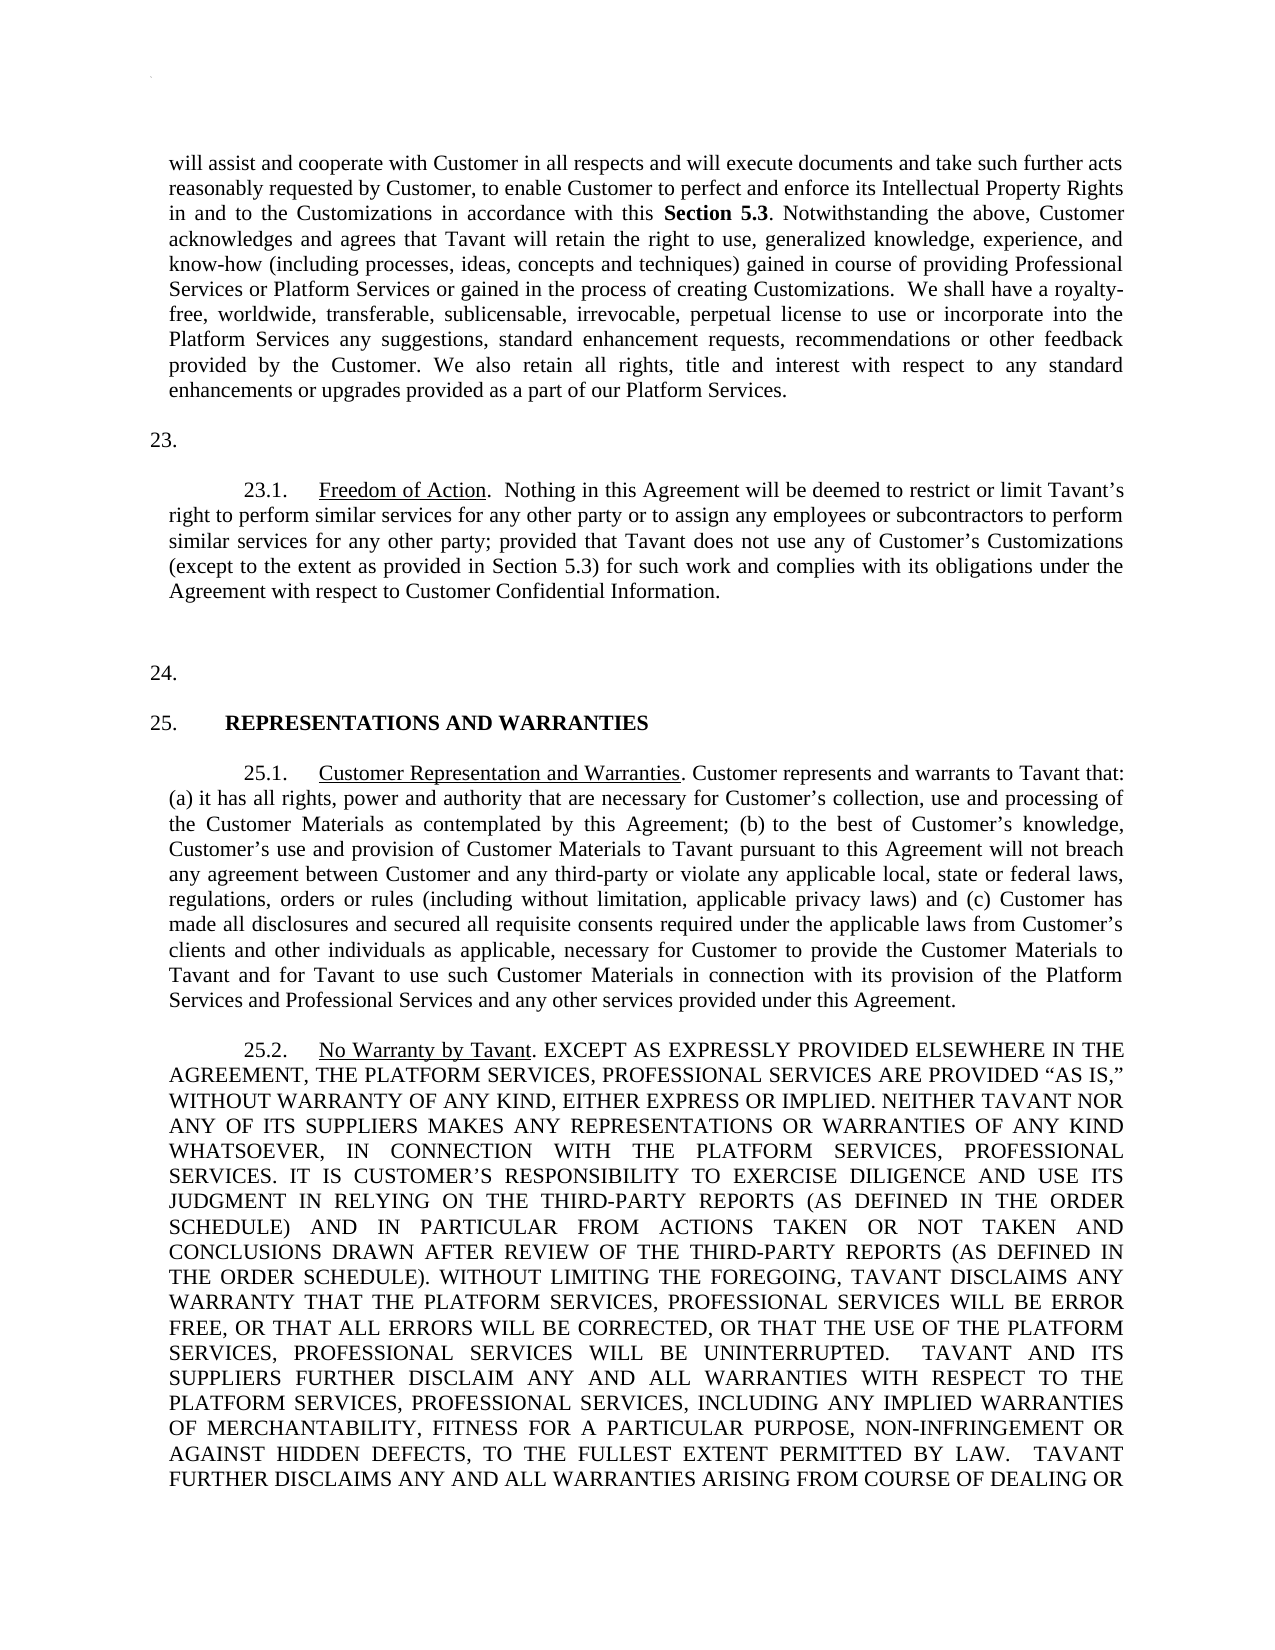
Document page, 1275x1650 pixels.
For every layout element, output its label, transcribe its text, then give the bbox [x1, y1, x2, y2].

subtitle Freedom of Action. Nothing in this Agreement will be deemed to restrict or limit Tavant’s right to perform similar services for any other party or to assign any employees or subcontractors to perform similar services for any other party; provided that Tavant does not use any of Customer’s Customizations (except to the extent as provided in Section 5.3) for such work and complies with its obligations under the Agreement with respect to Customer Confidential Information. [169, 477, 1125, 603]
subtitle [169, 1037, 1125, 1491]
subtitle Customer Representation and Warranties. Customer represents and warrants to Tavant that: (a) it has all rights, power and authority that are necessary for Customer’s collection, use and processing of the Customer Materials as contemplated by this Agreement; (b) to the best of Customer’s knowledge, Customer’s use and provision of Customer Materials to Tavant pursuant to this Agreement will not breach any agreement between Customer and any third-party or violate any applicable local, state or federal laws, regulations, orders or rules (including without limitation, applicable privacy laws) and (c) Customer has made all disclosures and secured all requisite consents required under the applicable laws from Customer’s clients and other individuals as applicable, necessary for Customer to provide the Customer Materials to Tavant and for Tavant to use such Customer Materials in connection with its provision of the Platform Services and Professional Services and any other services provided under this Agreement. [169, 760, 1125, 1012]
subtitle REPRESENTATIONS AND WARRANTIES [150, 710, 1125, 735]
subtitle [169, 150, 1125, 402]
